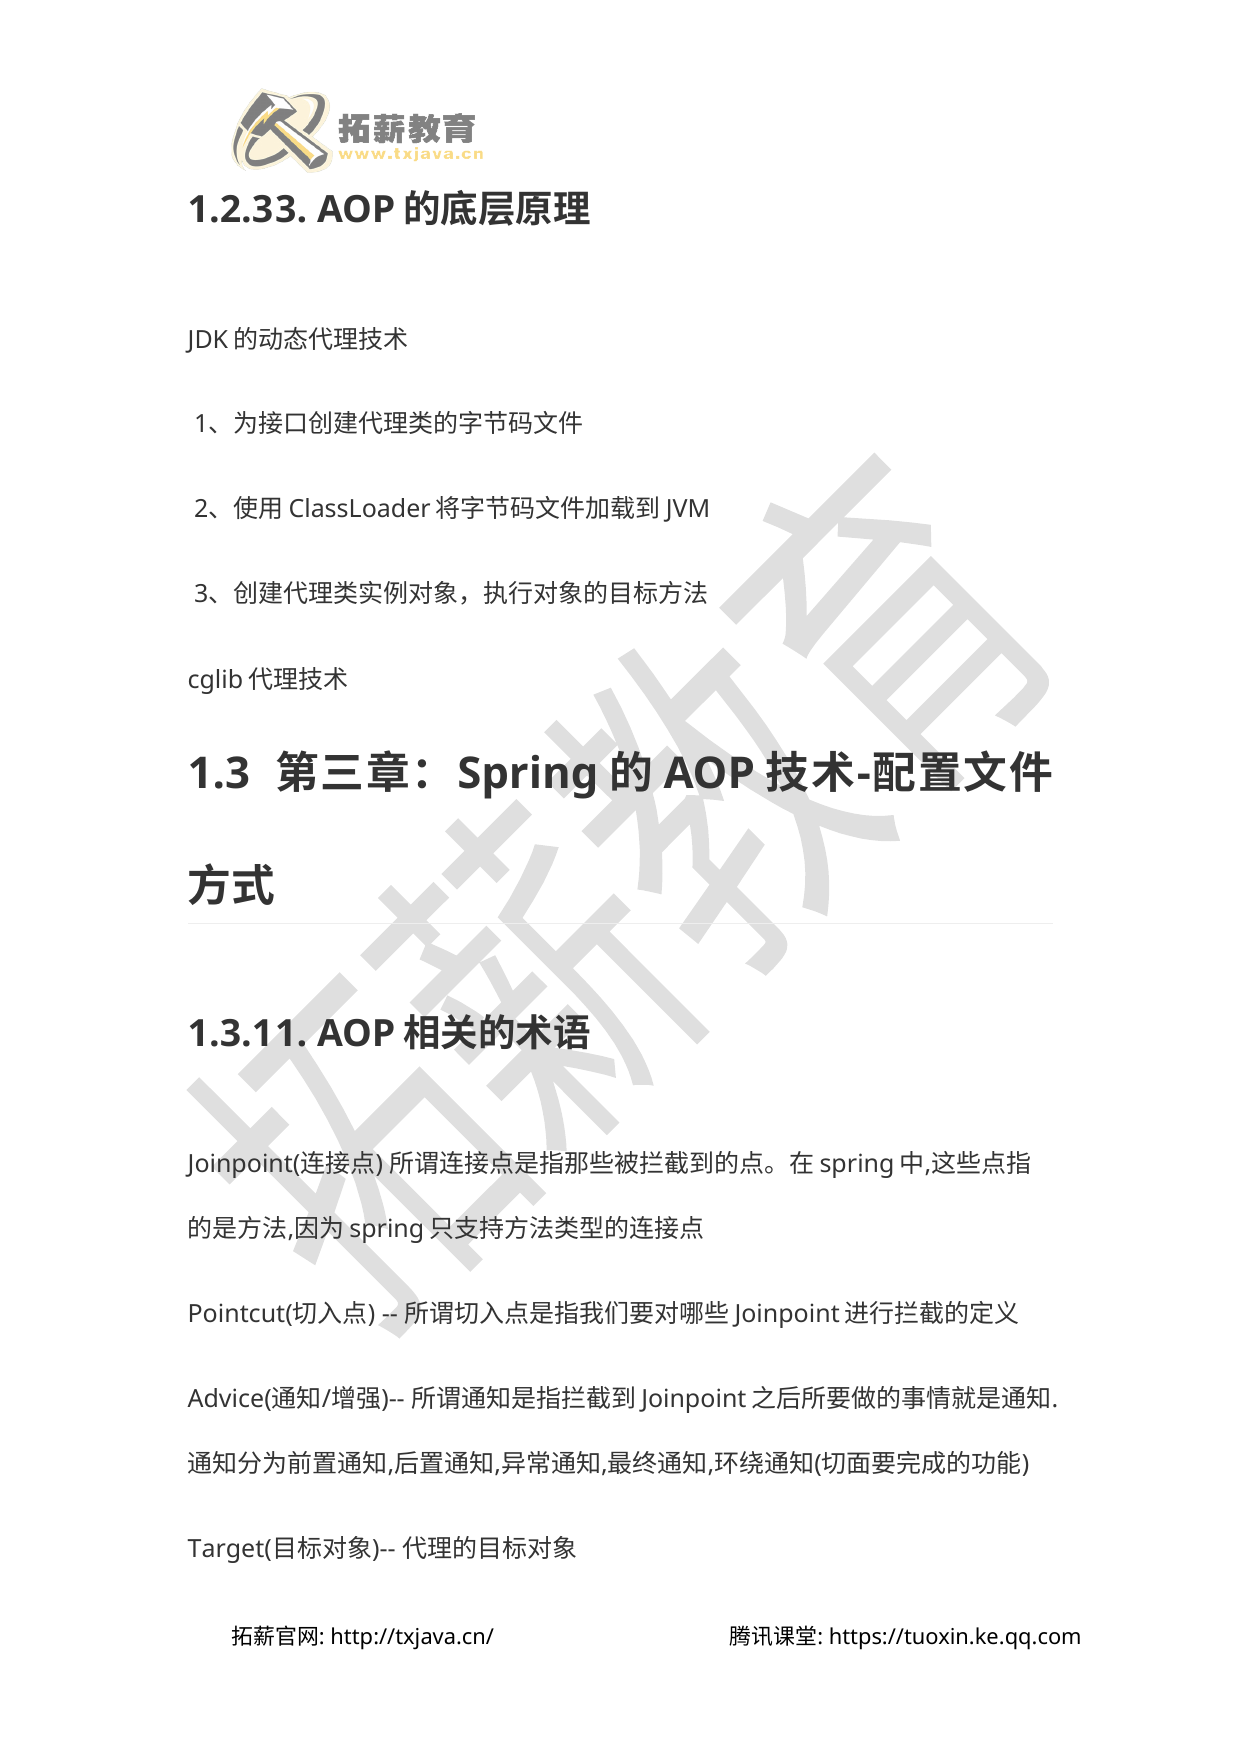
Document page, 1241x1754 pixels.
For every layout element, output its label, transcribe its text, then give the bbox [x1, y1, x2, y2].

text Pointcut(切入点) -- 所谓切入点是指我们要对哪些Joinpoint进行拦截的定义 [187, 1373, 1053, 1438]
text ​ 2、使用ClassLoader将字节码文件加载到JVM [187, 569, 1053, 634]
subtitle 第三章：Spring的AOP技术-配置文件方式 [187, 831, 1053, 1018]
text ​ 1、为接口创建代理类的字节码文件 [187, 484, 1053, 549]
subtitle 1. AOP相关的术语 [187, 1092, 1053, 1157]
picture [231, 88, 483, 173]
text JDK的动态代理技术 [187, 399, 1053, 464]
subtitle 3. AOP的底层原理 [187, 267, 1053, 332]
text ​ 3、创建代理类实例对象，执行对象的目标方法 [187, 654, 1053, 719]
text cglib代理技术 [187, 739, 1053, 804]
text Advice(通知/增强)-- 所谓通知是指拦截到Joinpoint之后所要做的事情就是通知.通知分为前置通知,后置通知,异常通知,最终通知,环绕通知(切面要完成的功能) [187, 1458, 1053, 1588]
list 维护方便 [150, 173, 1053, 238]
text Joinpoint(连接点) 所谓连接点是指那些被拦截到的点。在spring中,这些点指的是方法,因为spring只支持方法类型的连接点 [187, 1223, 1053, 1353]
